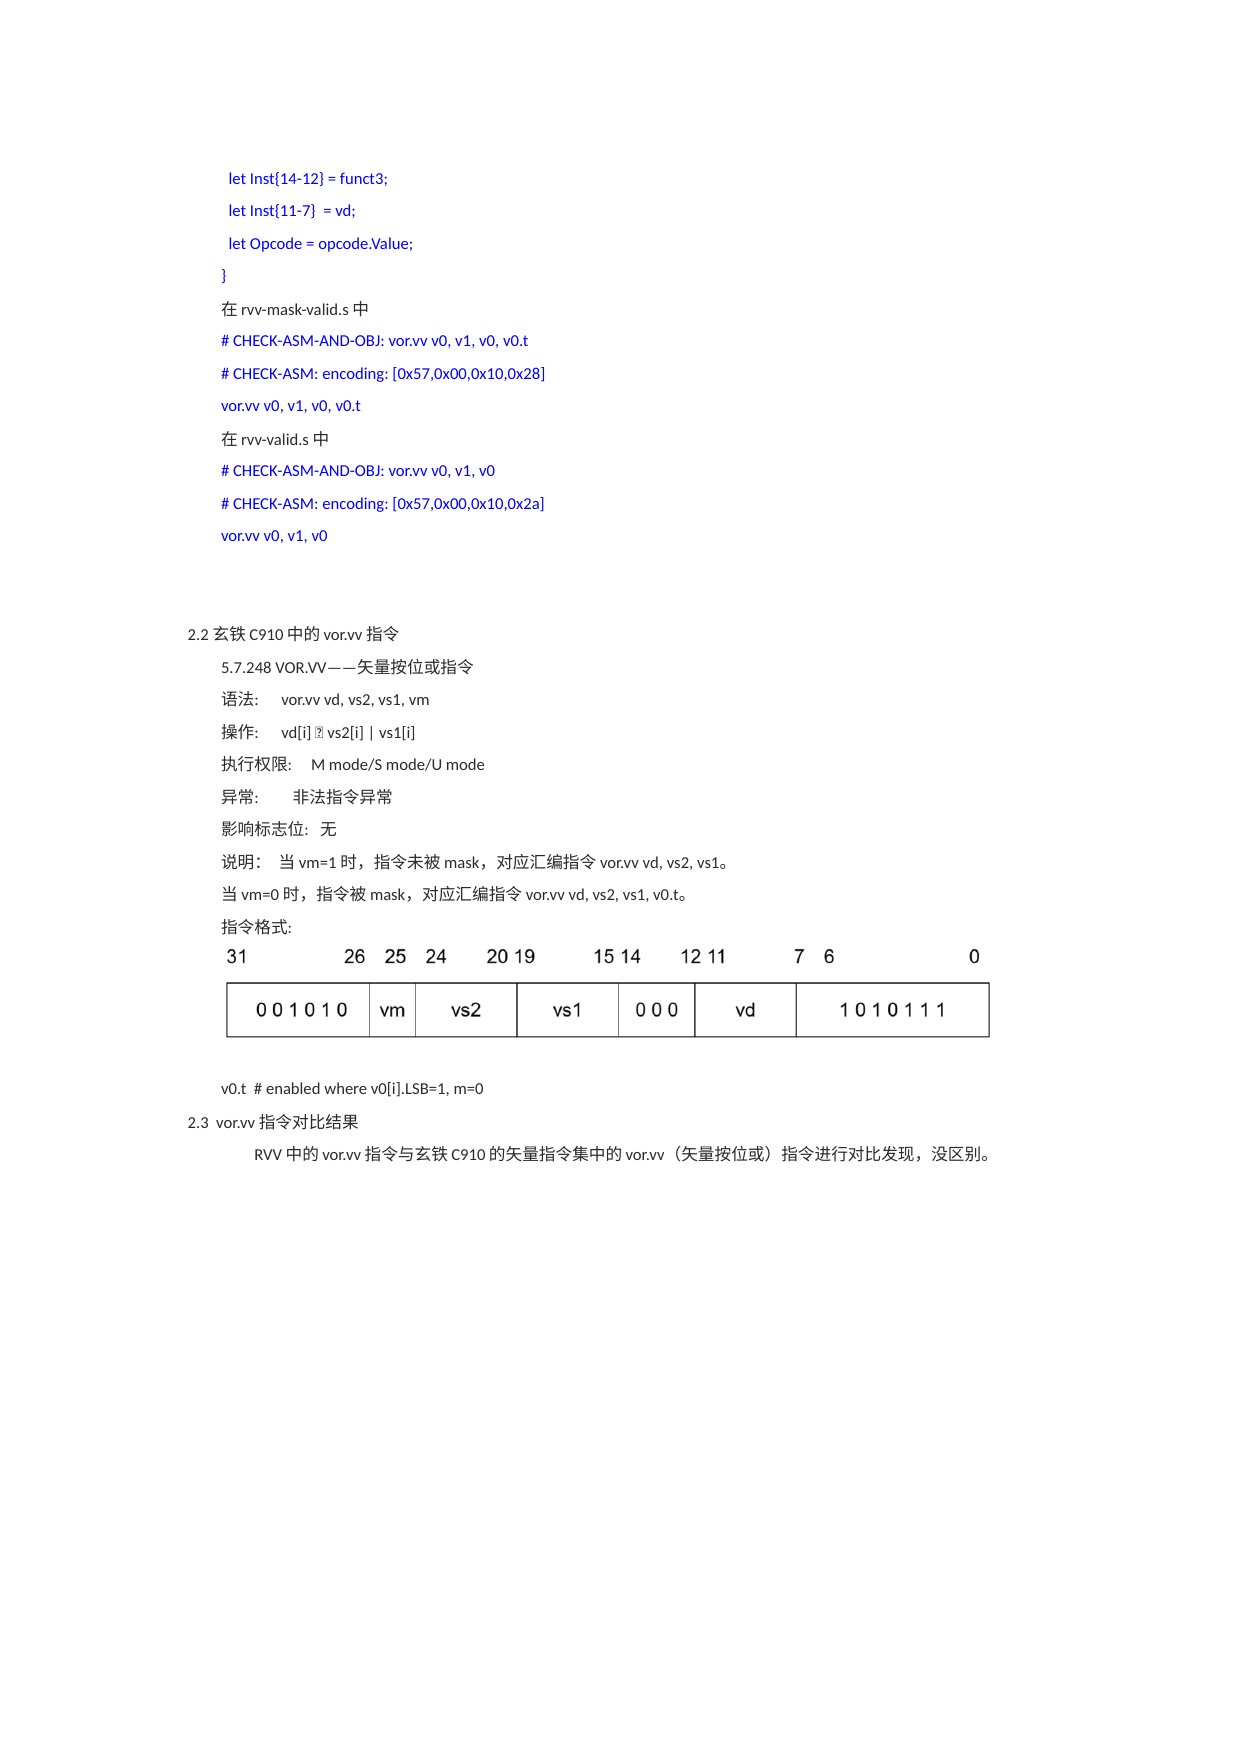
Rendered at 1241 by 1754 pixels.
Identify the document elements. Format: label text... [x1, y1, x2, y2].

text 在rvv-mask-valid.s中 [187, 292, 1053, 324]
text 当 vm=0 时，指令被 mask，对应汇编指令 vor.vv vd, vs2, vs1, v0.t。 [187, 877, 1053, 909]
text 操作: vd[i]  vs2[i] | vs1[i] [187, 714, 1053, 747]
text 语法: vor.vv vd, vs2, vs1, vm [187, 682, 1053, 714]
text let Inst{11-7} = vd; [187, 194, 1053, 227]
text # CHECK-ASM-AND-OBJ: vor.vv v0, v1, v0, v0.t [187, 324, 1053, 357]
text 异常: 非法指令异常 [187, 779, 1053, 812]
text } [187, 259, 1053, 292]
text 在rvv-valid.s中 [187, 422, 1053, 454]
text 2.2 玄铁C910中的vor.vv指令 [187, 617, 1053, 649]
text # CHECK-ASM-AND-OBJ: vor.vv v0, v1, v0 [187, 454, 1053, 487]
text 执行权限: M mode/S mode/U mode [187, 747, 1053, 779]
text 指令格式: [187, 909, 1053, 942]
text 5.7.248 VOR.VV——矢量按位或指令 [187, 649, 1053, 682]
text # CHECK-ASM: encoding: [0x57,0x00,0x10,0x2a] [187, 487, 1053, 519]
text 说明： 当 vm=1 时，指令未被 mask，对应汇编指令 vor.vv vd, vs2, vs1。 [187, 844, 1053, 877]
text let Opcode = opcode.Value; [187, 227, 1053, 259]
text v0.t # enabled where v0[i].LSB=1, m=0 [187, 1072, 1053, 1104]
text # CHECK-ASM: encoding: [0x57,0x00,0x10,0x28] [187, 357, 1053, 389]
text 影响标志位: 无 [187, 812, 1053, 844]
text vor.vv v0, v1, v0, v0.t [187, 389, 1053, 422]
text RVV中的vor.vv指令与玄铁C910的矢量指令集中的vor.vv（矢量按位或）指令进行对比发现，没区别。 [187, 1137, 1053, 1169]
text vor.vv v0, v1, v0 [187, 519, 1053, 552]
text 2.3 vor.vv指令对比结果 [187, 1104, 1053, 1137]
picture [220, 942, 1003, 1044]
text let Inst{14-12} = funct3; [187, 162, 1053, 194]
